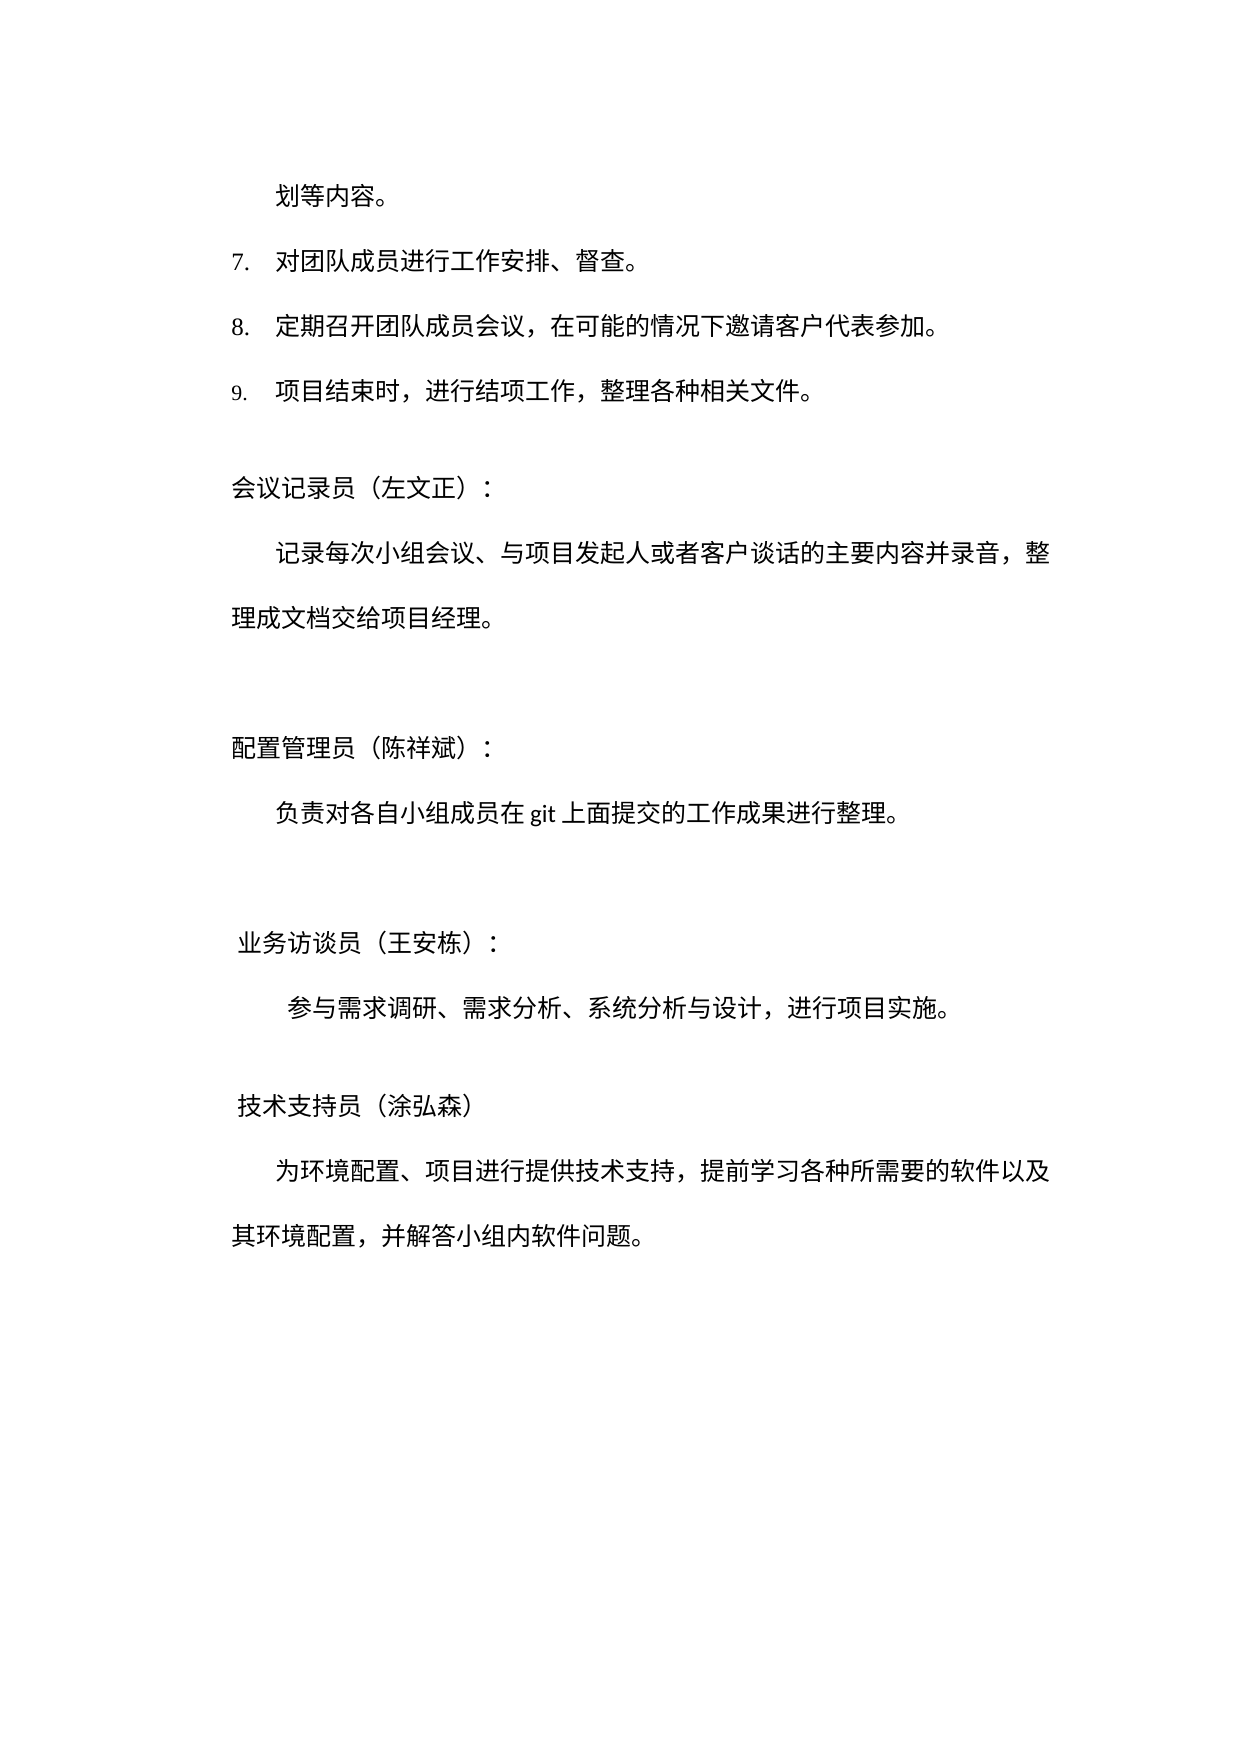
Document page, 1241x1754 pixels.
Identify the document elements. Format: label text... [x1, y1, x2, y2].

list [231, 162, 1053, 227]
text 会议记录员（左文正）： [187, 454, 1053, 519]
text 参与需求调研、需求分析、系统分析与设计，进行项目实施。 [187, 974, 1053, 1039]
text 技术支持员（涂弘森） [187, 1072, 1053, 1137]
list 定期召开团队成员会议，在可能的情况下邀请客户代表参加。 [231, 292, 1053, 357]
text 业务访谈员（王安栋）： [187, 909, 1053, 974]
list 项目结束时，进行结项工作，整理各种相关文件。 [231, 357, 1053, 422]
text 为环境配置、项目进行提供技术支持，提前学习各种所需要的软件以及其环境配置，并解答小组内软件问题。 [231, 1137, 1053, 1267]
list 对团队成员进行工作安排、督查。 [231, 227, 1053, 292]
text 配置管理员（陈祥斌）： [187, 714, 1053, 779]
text 负责对各自小组成员在git上面提交的工作成果进行整理。 [231, 779, 1053, 844]
text 记录每次小组会议、与项目发起人或者客户谈话的主要内容并录音，整理成文档交给项目经理。 [231, 519, 1053, 649]
